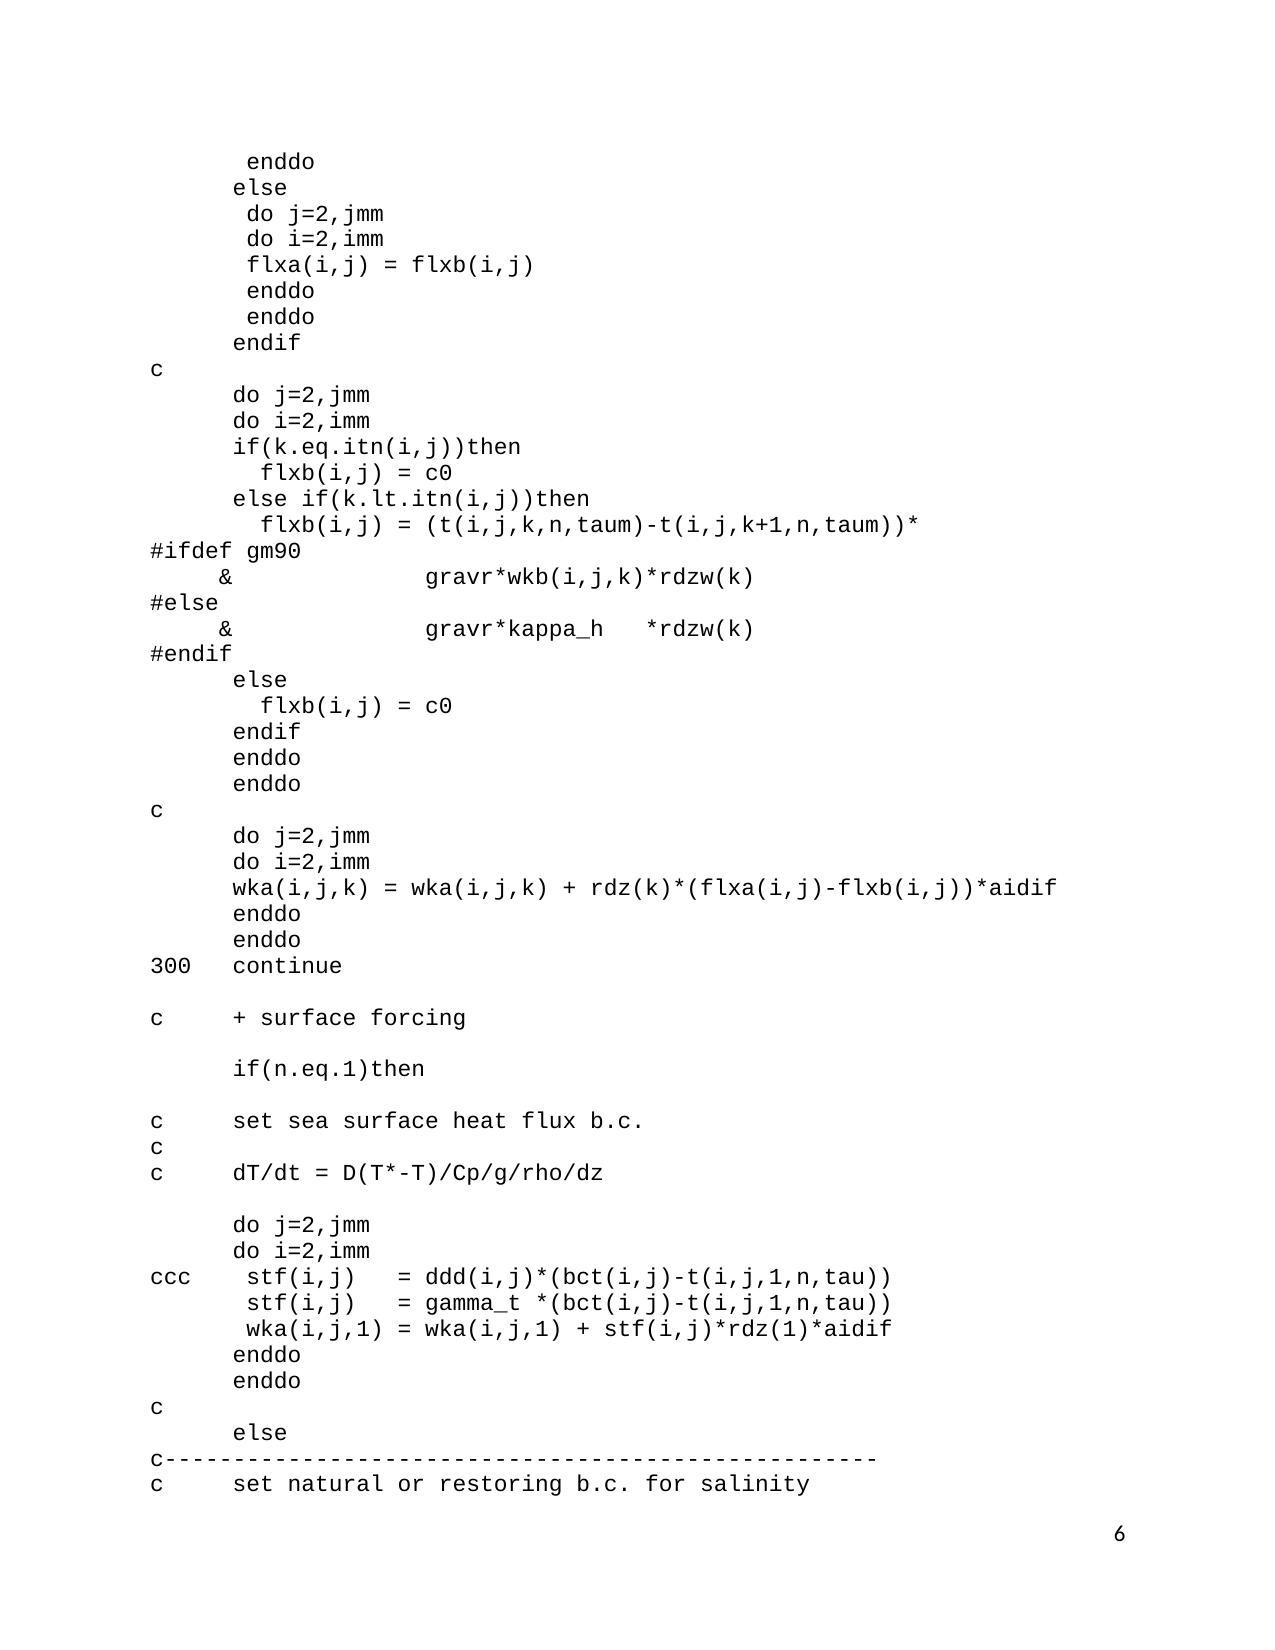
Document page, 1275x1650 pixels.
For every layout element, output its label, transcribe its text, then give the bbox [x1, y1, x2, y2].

text do i=2,imm [150, 409, 1125, 435]
text do i=2,imm [150, 228, 1125, 254]
text & gravr*kappa_h *rdzw(k) [150, 617, 1125, 643]
text do i=2,imm [150, 850, 1125, 876]
text if(k.eq.itn(i,j))then [150, 435, 1125, 461]
text enddo [150, 772, 1125, 798]
text #else [150, 591, 1125, 617]
text else if(k.lt.itn(i,j))then [150, 487, 1125, 513]
text c dT/dt = D(T*-T)/Cp/g/rho/dz [150, 1162, 1125, 1187]
text c---------------------------------------------------- [150, 1447, 1125, 1473]
text enddo [150, 1369, 1125, 1395]
text flxb(i,j) = c0 [150, 461, 1125, 487]
text c set sea surface heat flux b.c. [150, 1110, 1125, 1136]
text enddo [150, 747, 1125, 772]
text enddo [150, 1343, 1125, 1369]
text endif [150, 332, 1125, 357]
text enddo [150, 902, 1125, 928]
text wka(i,j,1) = wka(i,j,1) + stf(i,j)*rdz(1)*aidif [150, 1317, 1125, 1343]
text stf(i,j) = gamma_t *(bct(i,j)-t(i,j,1,n,tau)) [150, 1291, 1125, 1317]
text c [150, 1136, 1125, 1162]
text #ifdef gm90 [150, 539, 1125, 565]
text else [150, 176, 1125, 202]
text ccc stf(i,j) = ddd(i,j)*(bct(i,j)-t(i,j,1,n,tau)) [150, 1265, 1125, 1291]
text c [150, 798, 1125, 824]
text & gravr*wkb(i,j,k)*rdzw(k) [150, 565, 1125, 591]
text do j=2,jmm [150, 202, 1125, 228]
text 300 continue [150, 954, 1125, 980]
text c [150, 357, 1125, 383]
text flxa(i,j) = flxb(i,j) [150, 254, 1125, 280]
text do j=2,jmm [150, 383, 1125, 409]
text wka(i,j,k) = wka(i,j,k) + rdz(k)*(flxa(i,j)-flxb(i,j))*aidif [150, 876, 1125, 902]
text endif [150, 721, 1125, 747]
text else [150, 669, 1125, 695]
text enddo [150, 150, 1125, 176]
text flxb(i,j) = (t(i,j,k,n,taum)-t(i,j,k+1,n,taum))* [150, 513, 1125, 539]
text c set natural or restoring b.c. for salinity [150, 1473, 1125, 1499]
text if(n.eq.1)then [150, 1058, 1125, 1084]
text else [150, 1421, 1125, 1447]
text c + surface forcing [150, 1006, 1125, 1032]
text enddo [150, 928, 1125, 954]
text enddo [150, 306, 1125, 332]
text do i=2,imm [150, 1239, 1125, 1265]
text do j=2,jmm [150, 1213, 1125, 1239]
text enddo [150, 280, 1125, 306]
text flxb(i,j) = c0 [150, 695, 1125, 721]
text #endif [150, 643, 1125, 669]
text c [150, 1395, 1125, 1421]
text do j=2,jmm [150, 824, 1125, 850]
